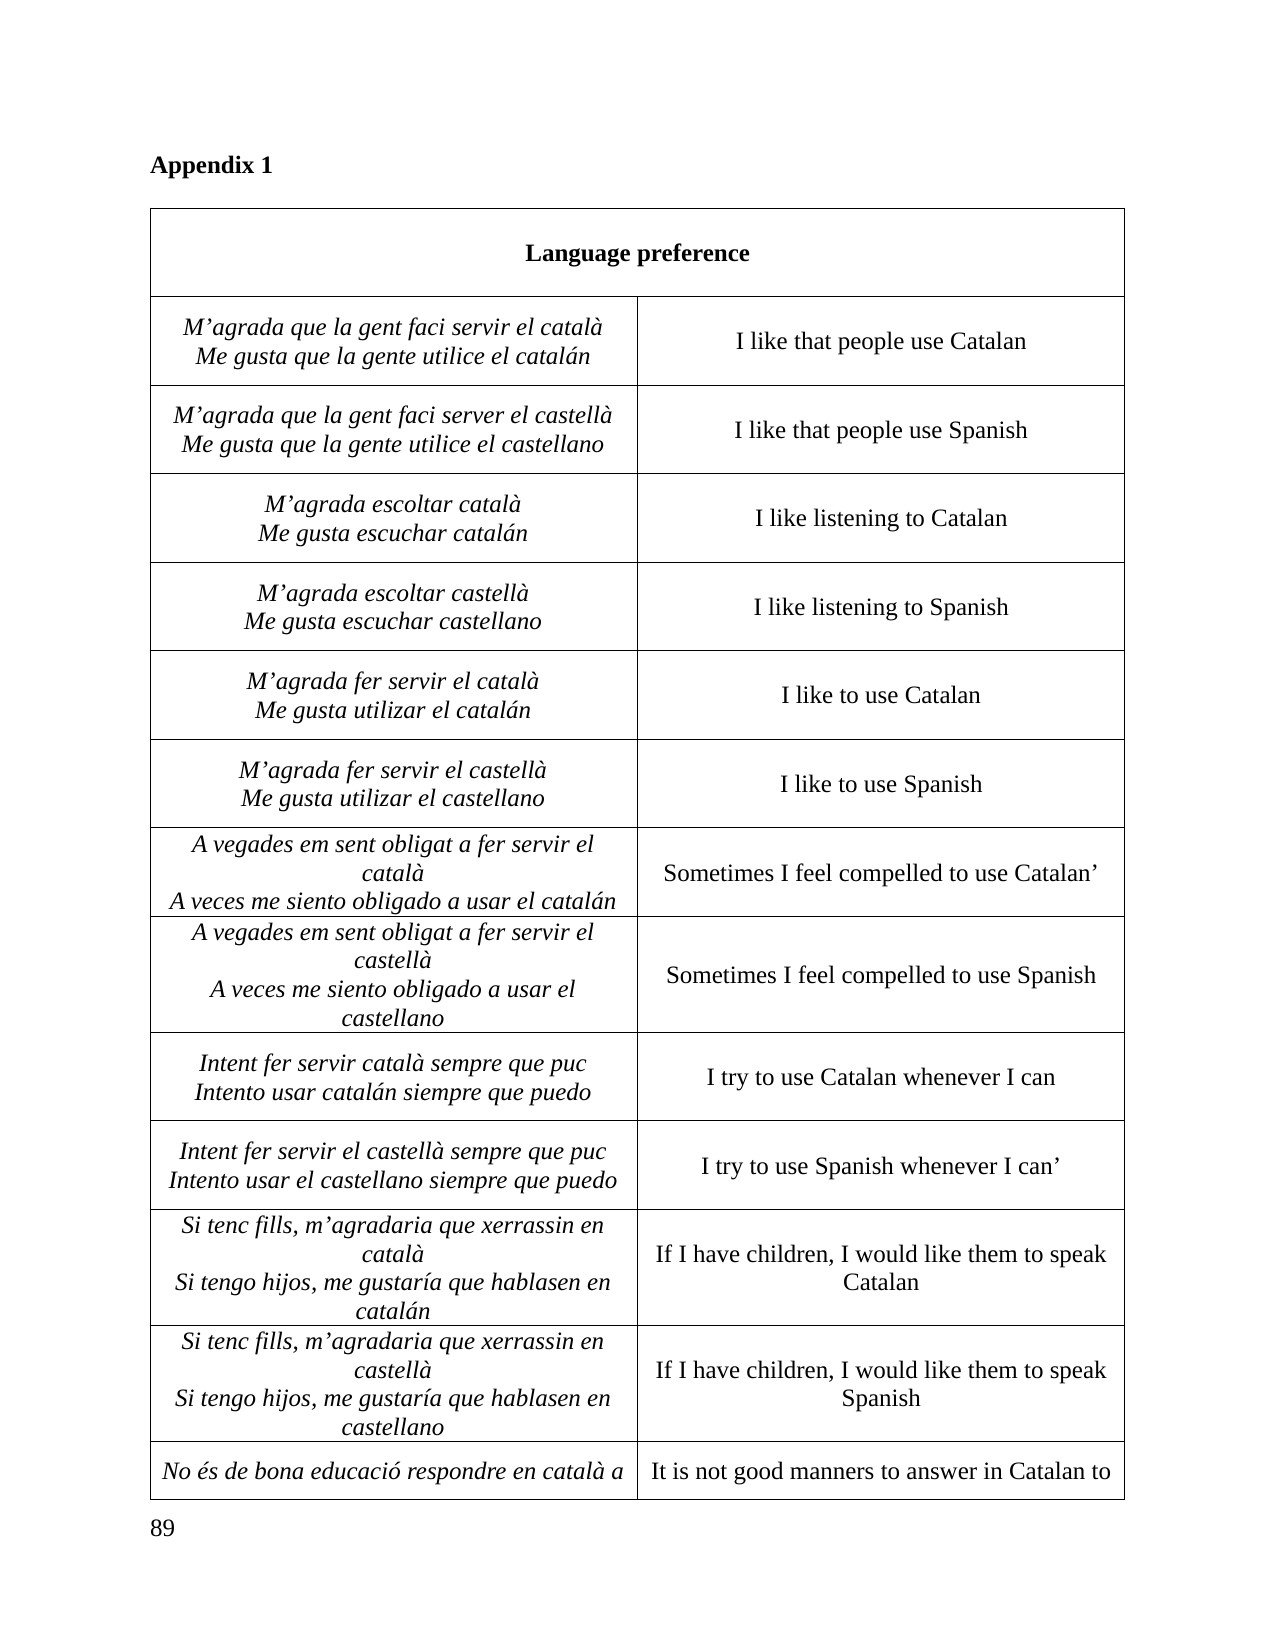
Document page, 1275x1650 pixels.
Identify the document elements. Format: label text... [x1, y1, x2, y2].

table_cell I like that people use Catalan [638, 297, 1124, 384]
table_cell M’agrada escoltar castellà Me gusta escuchar castellano [151, 563, 637, 650]
table_cell I try to use Spanish whenever I can’ [638, 1121, 1124, 1209]
table_cell I like that people use Spanish [638, 386, 1124, 473]
table_cell I like to use Catalan [638, 651, 1124, 739]
table_cell A vegades em sent obligat a fer servir el castellà A veces me siento obligado a usar el castellano [151, 917, 637, 1032]
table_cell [151, 1442, 637, 1499]
table_cell Intent fer servir el castellà sempre que puc Intento usar el castellano siempre que puedo [151, 1121, 637, 1209]
table_cell I try to use Catalan whenever I can [638, 1033, 1124, 1120]
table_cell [638, 1442, 1124, 1499]
table_cell Sometimes I feel compelled to use Spanish [638, 917, 1124, 1032]
table_header Language preference [151, 209, 1124, 296]
table_cell Intent fer servir català sempre que puc Intento usar catalán siempre que puedo [151, 1033, 637, 1120]
table_cell M’agrada escoltar català Me gusta escuchar catalán [151, 474, 637, 562]
table_cell M’agrada fer servir el castellà Me gusta utilizar el castellano [151, 740, 637, 827]
table_cell Si tenc fills, m’agradaria que xerrassin en castellà Si tengo hijos, me gustaría que hablasen en castellano [151, 1326, 637, 1441]
table_cell If I have children, I would like them to speak Spanish [638, 1326, 1124, 1441]
table_cell M’agrada fer servir el català Me gusta utilizar el catalán [151, 651, 637, 739]
table_cell Sometimes I feel compelled to use Catalan’ [638, 828, 1124, 916]
table_cell Si tenc fills, m’agradaria que xerrassin en català Si tengo hijos, me gustaría que hablasen en catalán [151, 1210, 637, 1325]
table_cell M’agrada que la gent faci servir el català Me gusta que la gente utilice el catalán [151, 297, 637, 384]
table_cell If I have children, I would like them to speak Catalan [638, 1210, 1124, 1325]
table_cell I like listening to Spanish [638, 563, 1124, 650]
text Appendix 1 [150, 150, 1125, 179]
table_cell M’agrada que la gent faci server el castellà Me gusta que la gente utilice el castellano [151, 386, 637, 473]
table_cell A vegades em sent obligat a fer servir el català A veces me siento obligado a usar el catalán [151, 828, 637, 916]
table_cell I like to use Spanish [638, 740, 1124, 827]
table_cell I like listening to Catalan [638, 474, 1124, 562]
